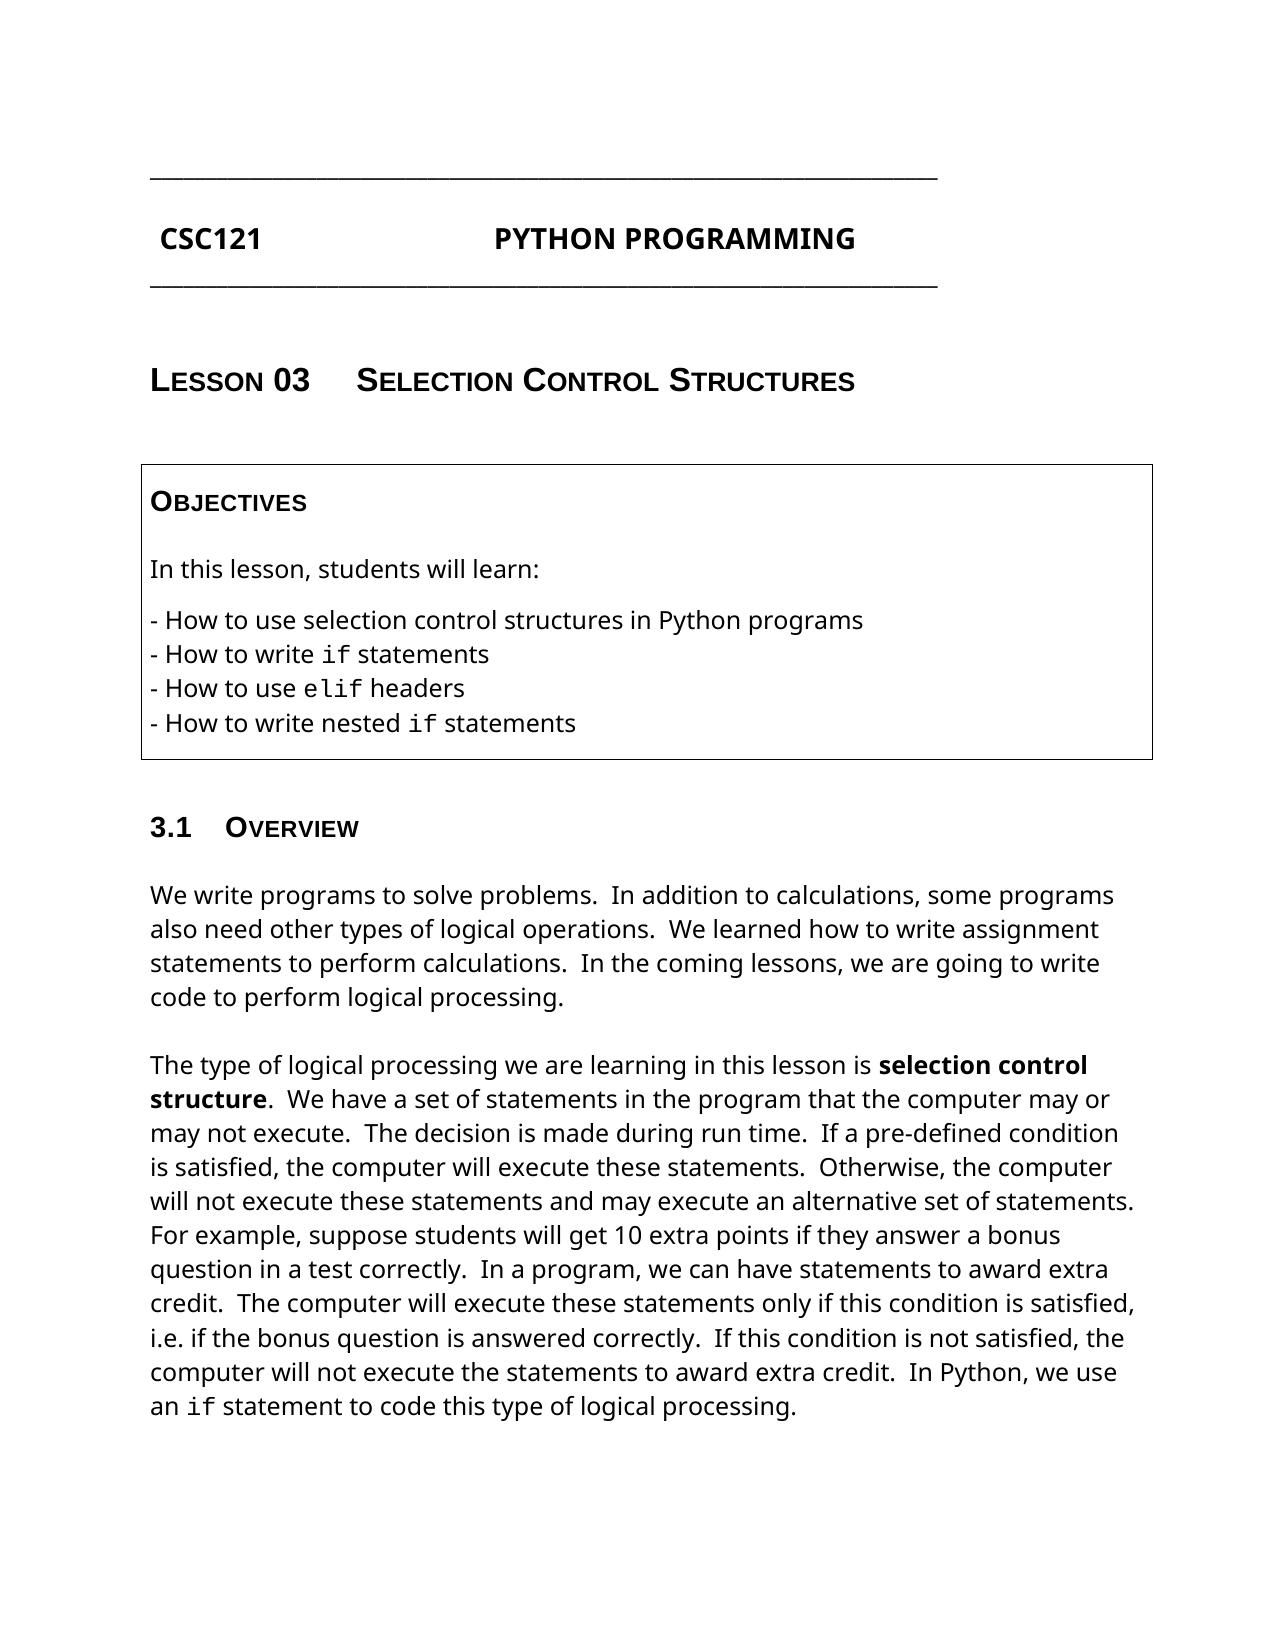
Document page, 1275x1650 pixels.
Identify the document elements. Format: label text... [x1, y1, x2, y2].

title Lesson 03 Selection Control Structures [150, 360, 1144, 398]
text - How to write nested if statements [150, 705, 1144, 739]
text CSC121 PYTHON Programming [150, 218, 1144, 258]
text In this lesson, students will learn: [150, 552, 1144, 586]
text We write programs to solve problems. In addition to calculations, some programs also need other types of logical operations. We learned how to write assignment statements to perform calculations. In the coming lessons, we are going to write code to perform logical processing. [150, 877, 1144, 1014]
subtitle Objectives [150, 484, 1144, 517]
text - How to use selection control structures in Python programs [150, 603, 1144, 637]
text _______________________________________________________________________ [150, 150, 1144, 184]
text - How to write if statements [150, 637, 1144, 671]
text The type of logical processing we are learning in this lesson is selection control structure. We have a set of statements in the program that the computer may or may not execute. The decision is made during run time. If a pre-defined condition is satisfied, the computer will execute these statements. Otherwise, the computer will not execute these statements and may execute an alternative set of statements. For example, suppose students will get 10 extra points if they answer a bonus question in a test correctly. In a program, we can have statements to award extra credit. The computer will execute these statements only if this condition is satisfied, i.e. if the bonus question is answered correctly. If this condition is not satisfied, the computer will not execute the statements to award extra credit. In Python, we use an if statement to code this type of logical processing. [150, 1048, 1144, 1423]
text _______________________________________________________________________ [150, 258, 1144, 292]
text - How to use elif headers [150, 671, 1144, 705]
subtitle 3.1 Overview [150, 810, 1144, 843]
